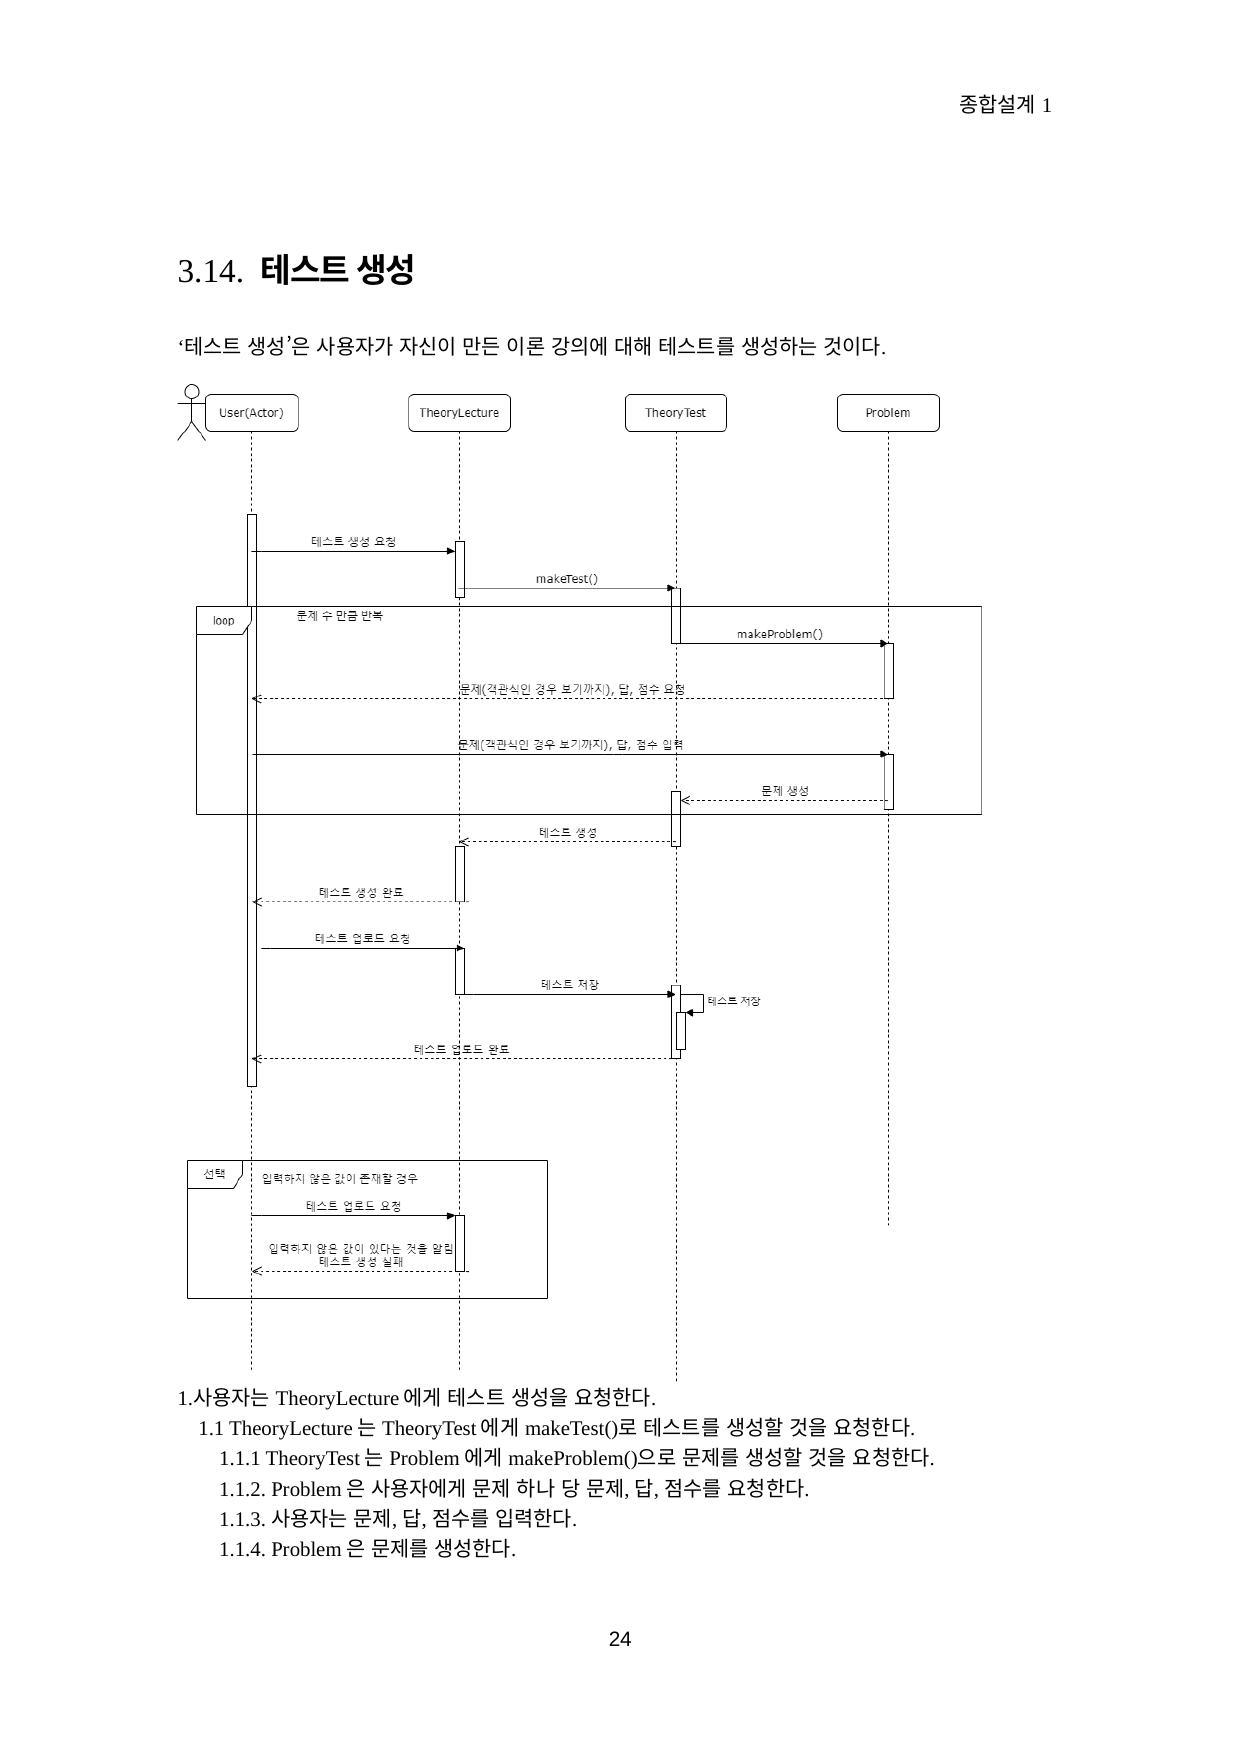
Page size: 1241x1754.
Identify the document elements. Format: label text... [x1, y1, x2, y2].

text 1.1.3. 사용자는 문제, 답, 점수를 입력한다. [219, 1502, 1063, 1532]
text ‘테스트 생성’은 사용자가 자신이 만든 이론 강의에 대해 테스트를 생성하는 것이다. [177, 330, 1063, 360]
text 1.사용자는 TheoryLecture에게 테스트 생성을 요청한다. [177, 1381, 1063, 1411]
text 1.1.4. Problem은 문제를 생성한다. [219, 1532, 1063, 1562]
text 1.1.2. Problem은 사용자에게 문제 하나 당 문제, 답, 점수를 요청한다. [219, 1472, 1063, 1502]
text 1.1 TheoryLecture는 TheoryTest에게 makeTest()로 테스트를 생성할 것을 요청한다. [198, 1411, 1063, 1442]
subtitle 테스트 생성 [177, 244, 1042, 292]
text 1.1.1 TheoryTest는 Problem에게 makeProblem()으로 문제를 생성할 것을 요청한다. [219, 1442, 1063, 1472]
picture [177, 384, 982, 1382]
